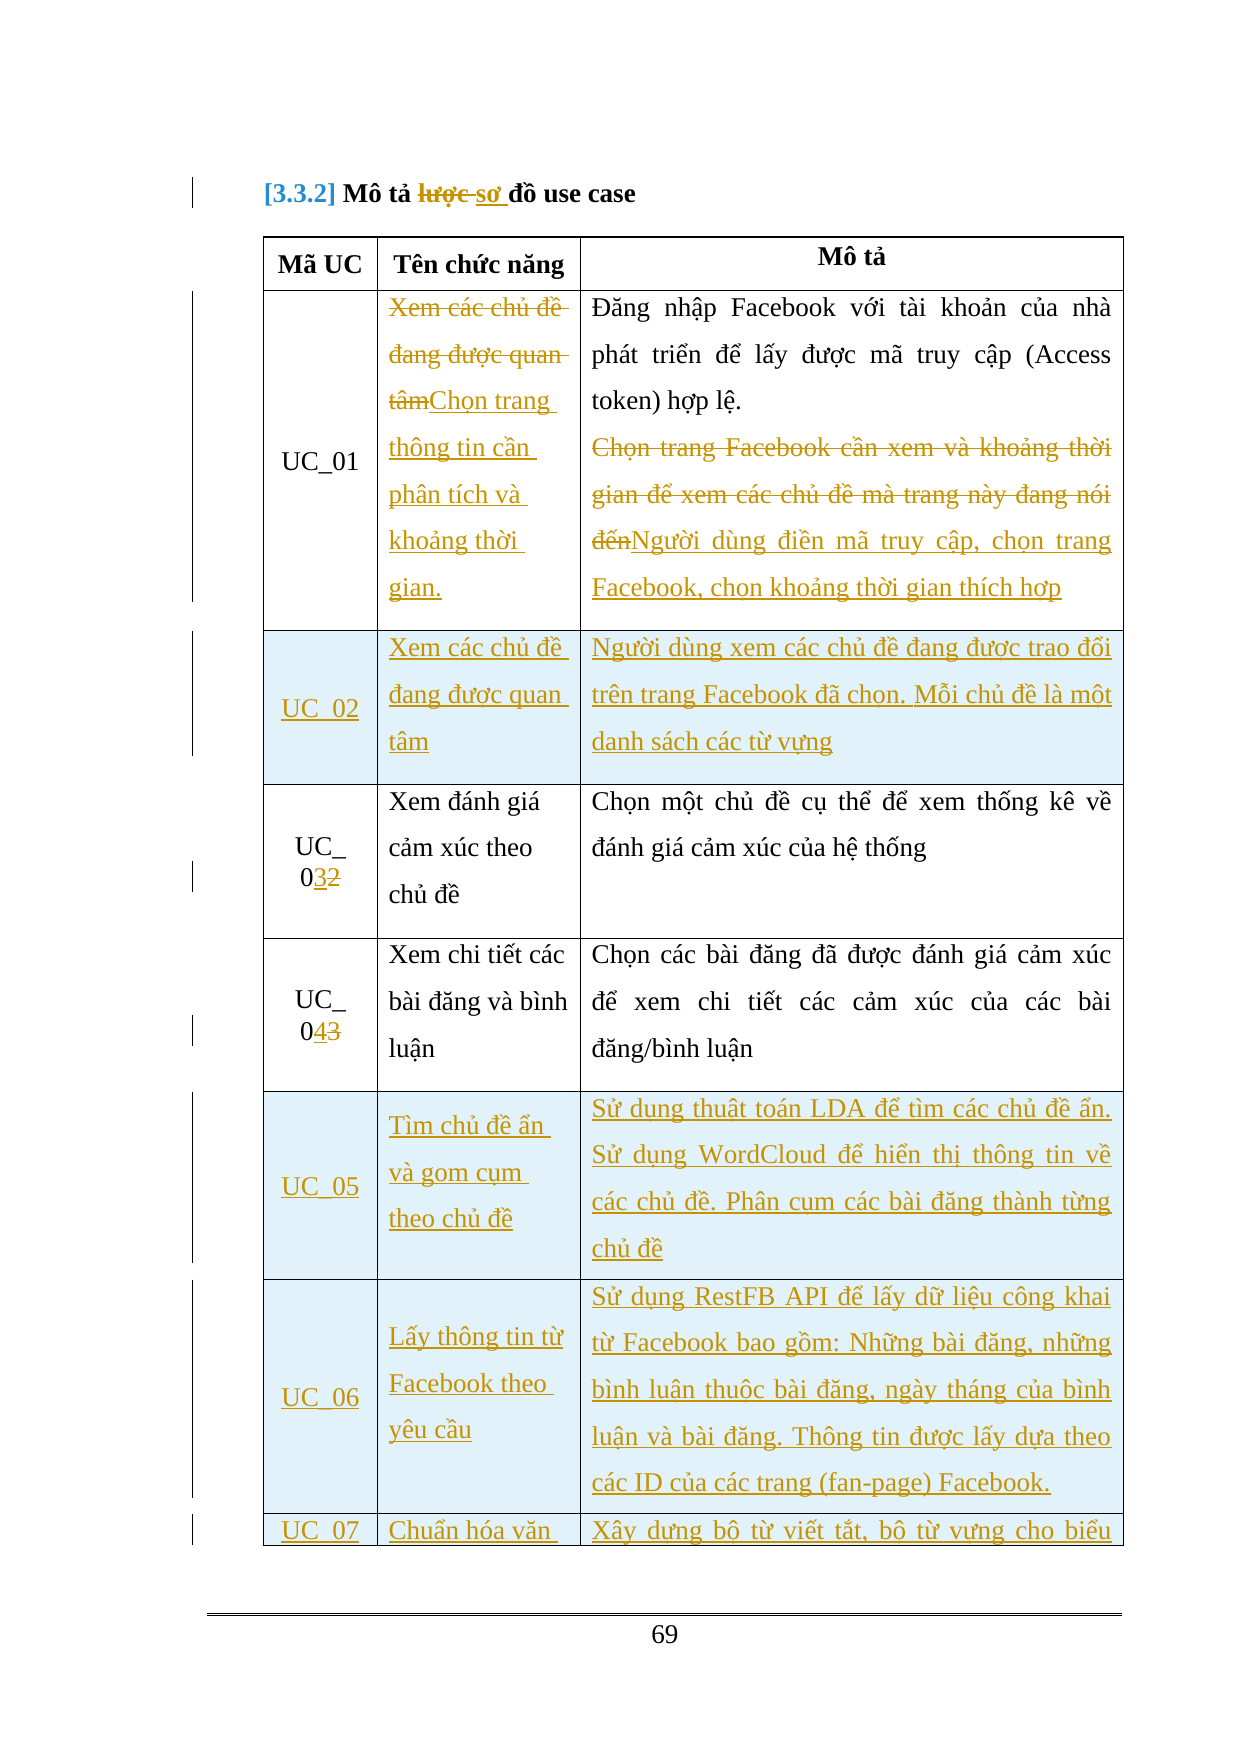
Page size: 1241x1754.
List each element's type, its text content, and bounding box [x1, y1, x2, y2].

table_cell Đăng nhập Facebook với tài khoản của nhà phát triển để lấy được mã truy cập (Access token) hợp lệ. [581, 291, 1123, 630]
table_cell UC_0 [264, 785, 377, 937]
table_header Mô tả [581, 238, 1123, 290]
table_cell [378, 291, 580, 630]
table_cell Chọn các bài đăng đã được đánh giá cảm xúc để xem chi tiết các cảm xúc của các bài đăng/bình luận [581, 939, 1123, 1091]
table_cell Chọn một chủ đề cụ thể để xem thống kê về đánh giá cảm xúc của hệ thống [581, 785, 1123, 937]
table_cell UC_01 [264, 291, 377, 630]
table_header Mã UC [264, 238, 377, 290]
table_header Tên chức năng [378, 238, 580, 290]
table_cell UC_0 [264, 939, 377, 1091]
table_cell Xem đánh giá cảm xúc theo chủ đề [378, 785, 580, 937]
table_cell Xem chi tiết các bài đăng và bình luận [378, 939, 580, 1091]
subtitle Mô tả đồ use case [264, 177, 1122, 208]
